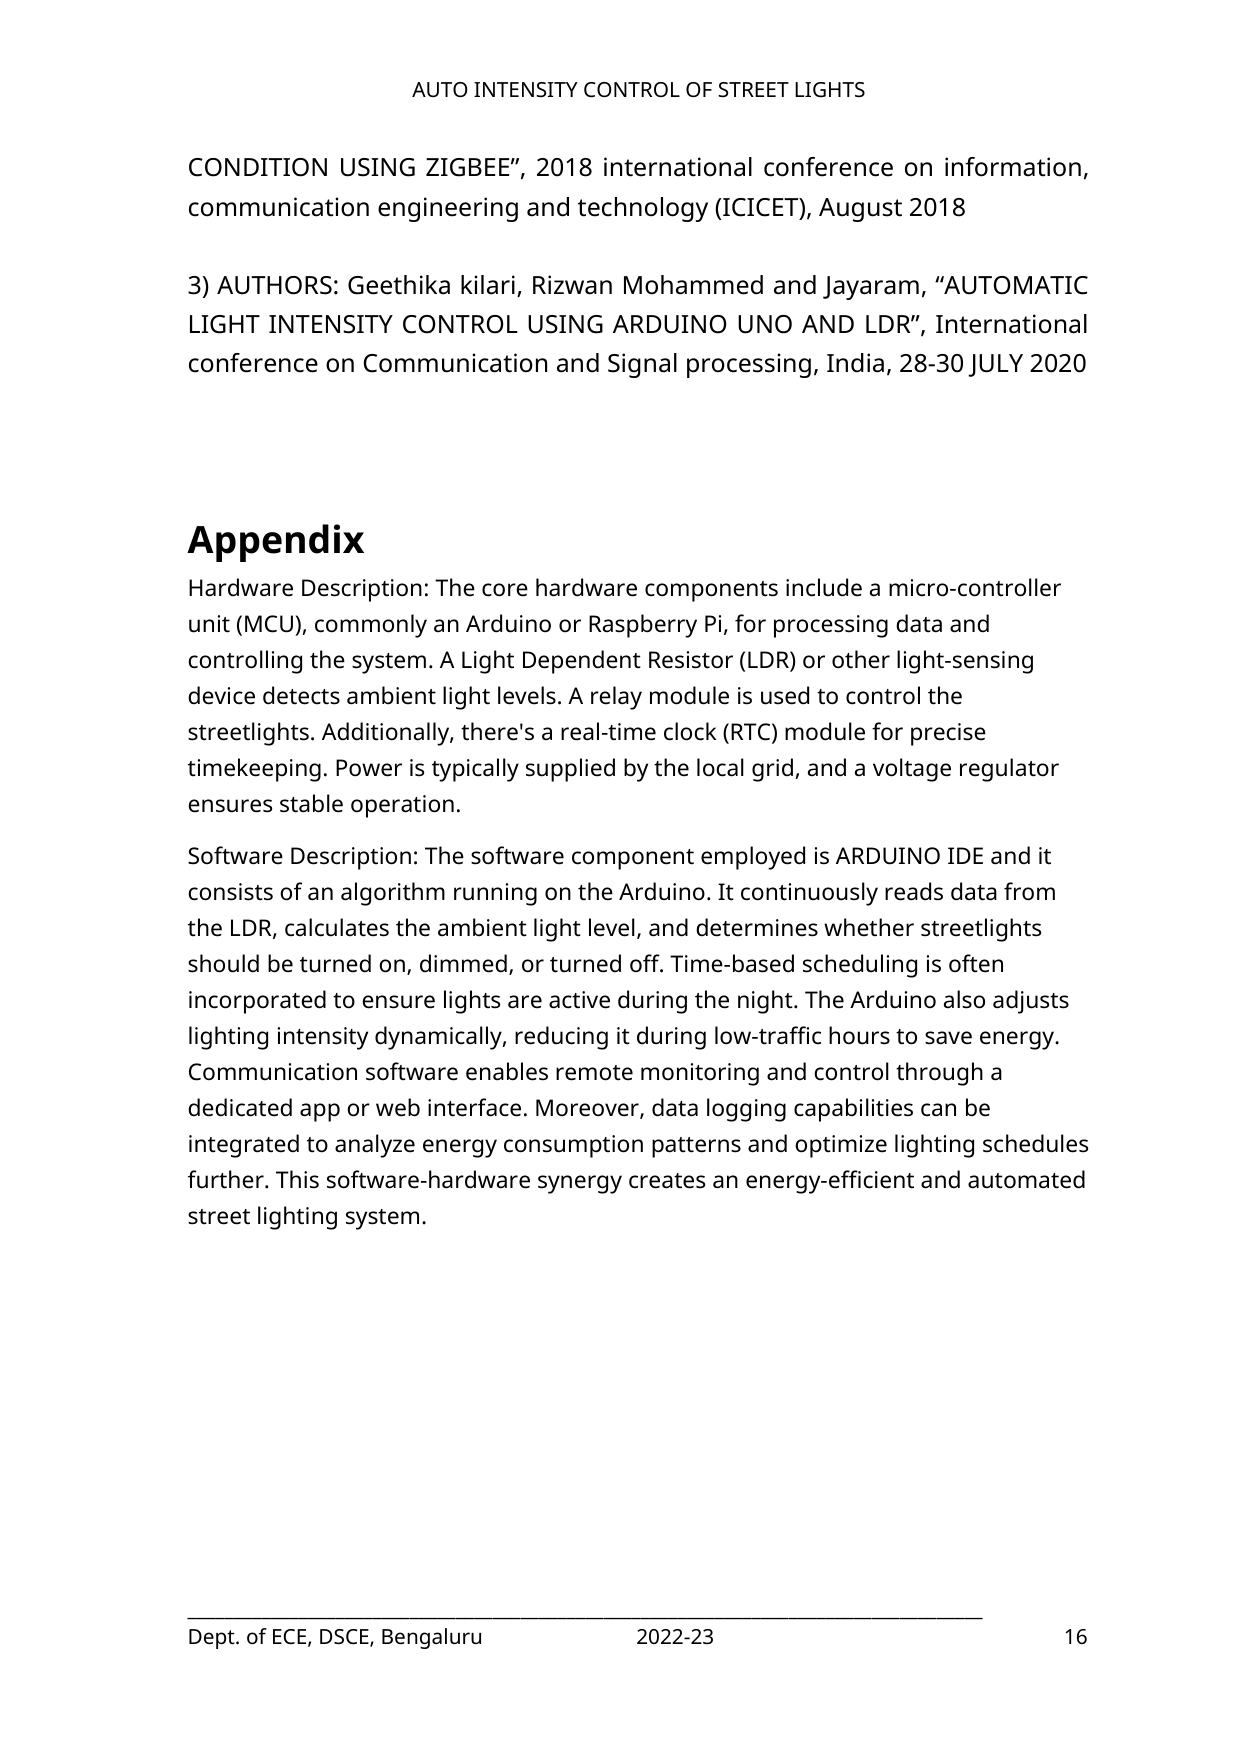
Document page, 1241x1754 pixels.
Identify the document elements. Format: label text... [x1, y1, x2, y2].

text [187, 150, 1090, 223]
text Software Description: The software component employed is ARDUINO IDE and it consists of an algorithm running on the Arduino. It continuously reads data from the LDR, calculates the ambient light level, and determines whether streetlights should be turned on, dimmed, or turned off. Time-based scheduling is often incorporated to ensure lights are active during the night. The Arduino also adjusts lighting intensity dynamically, reducing it during low-traffic hours to save energy. Communication software enables remote monitoring and control through a dedicated app or web interface. Moreover, data logging capabilities can be integrated to analyze energy consumption patterns and optimize lighting schedules further. This software-hardware synergy creates an energy-efficient and automated street lighting system. [187, 840, 1090, 1231]
text Hardware Description: The core hardware components include a micro-controller unit (MCU), commonly an Arduino or Raspberry Pi, for processing data and controlling the system. A Light Dependent Resistor (LDR) or other light-sensing device detects ambient light levels. A relay module is used to control the streetlights. Additionally, there's a real-time clock (RTC) module for precise timekeeping. Power is typically supplied by the local grid, and a voltage regulator ensures stable operation. [187, 572, 1090, 819]
text 3) AUTHORS: Geethika kilari, Rizwan Mohammed and Jayaram, “AUTOMATIC LIGHT INTENSITY CONTROL USING ARDUINO UNO AND LDR”, International conference on Communication and Signal processing, India, 28-30 JULY 2020 [187, 267, 1090, 380]
subtitle Appendix [187, 513, 1090, 564]
